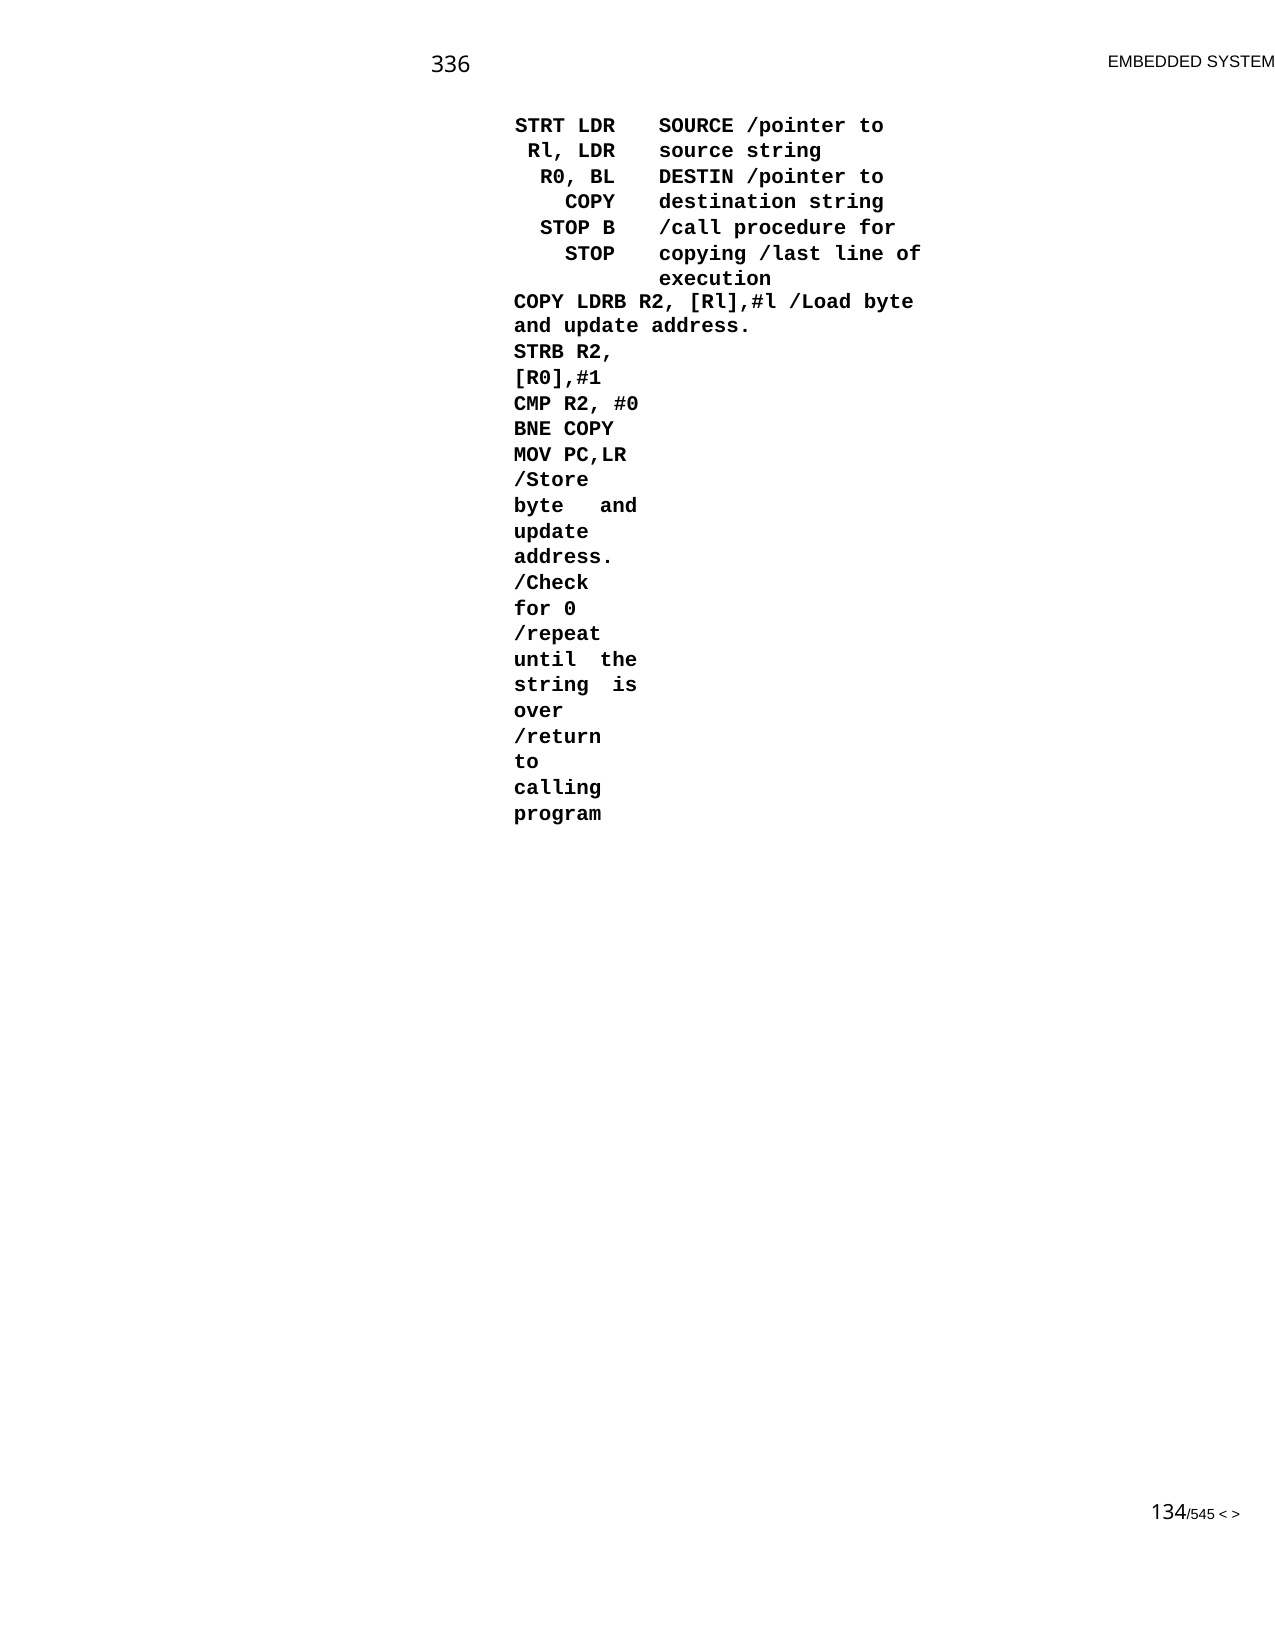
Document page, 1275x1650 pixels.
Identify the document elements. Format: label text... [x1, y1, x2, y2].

text SOURCE /pointer to source string DESTIN /pointer to destination string /call procedure for copying /last line of execution [658, 112, 940, 291]
text COPY LDRB R2, [Rl],#l /Load byte and update address. [513, 291, 940, 338]
text /Store byte and update address. /Check for 0 [513, 466, 637, 620]
text STRB R2, [R0],#1 CMP R2, #0 BNE COPY MOV PC,LR [513, 338, 643, 466]
text /repeat until the string is over /return to calling program [513, 620, 637, 825]
text STRT LDR Rl, LDR R0, BL COPY STOP B STOP [513, 112, 614, 265]
